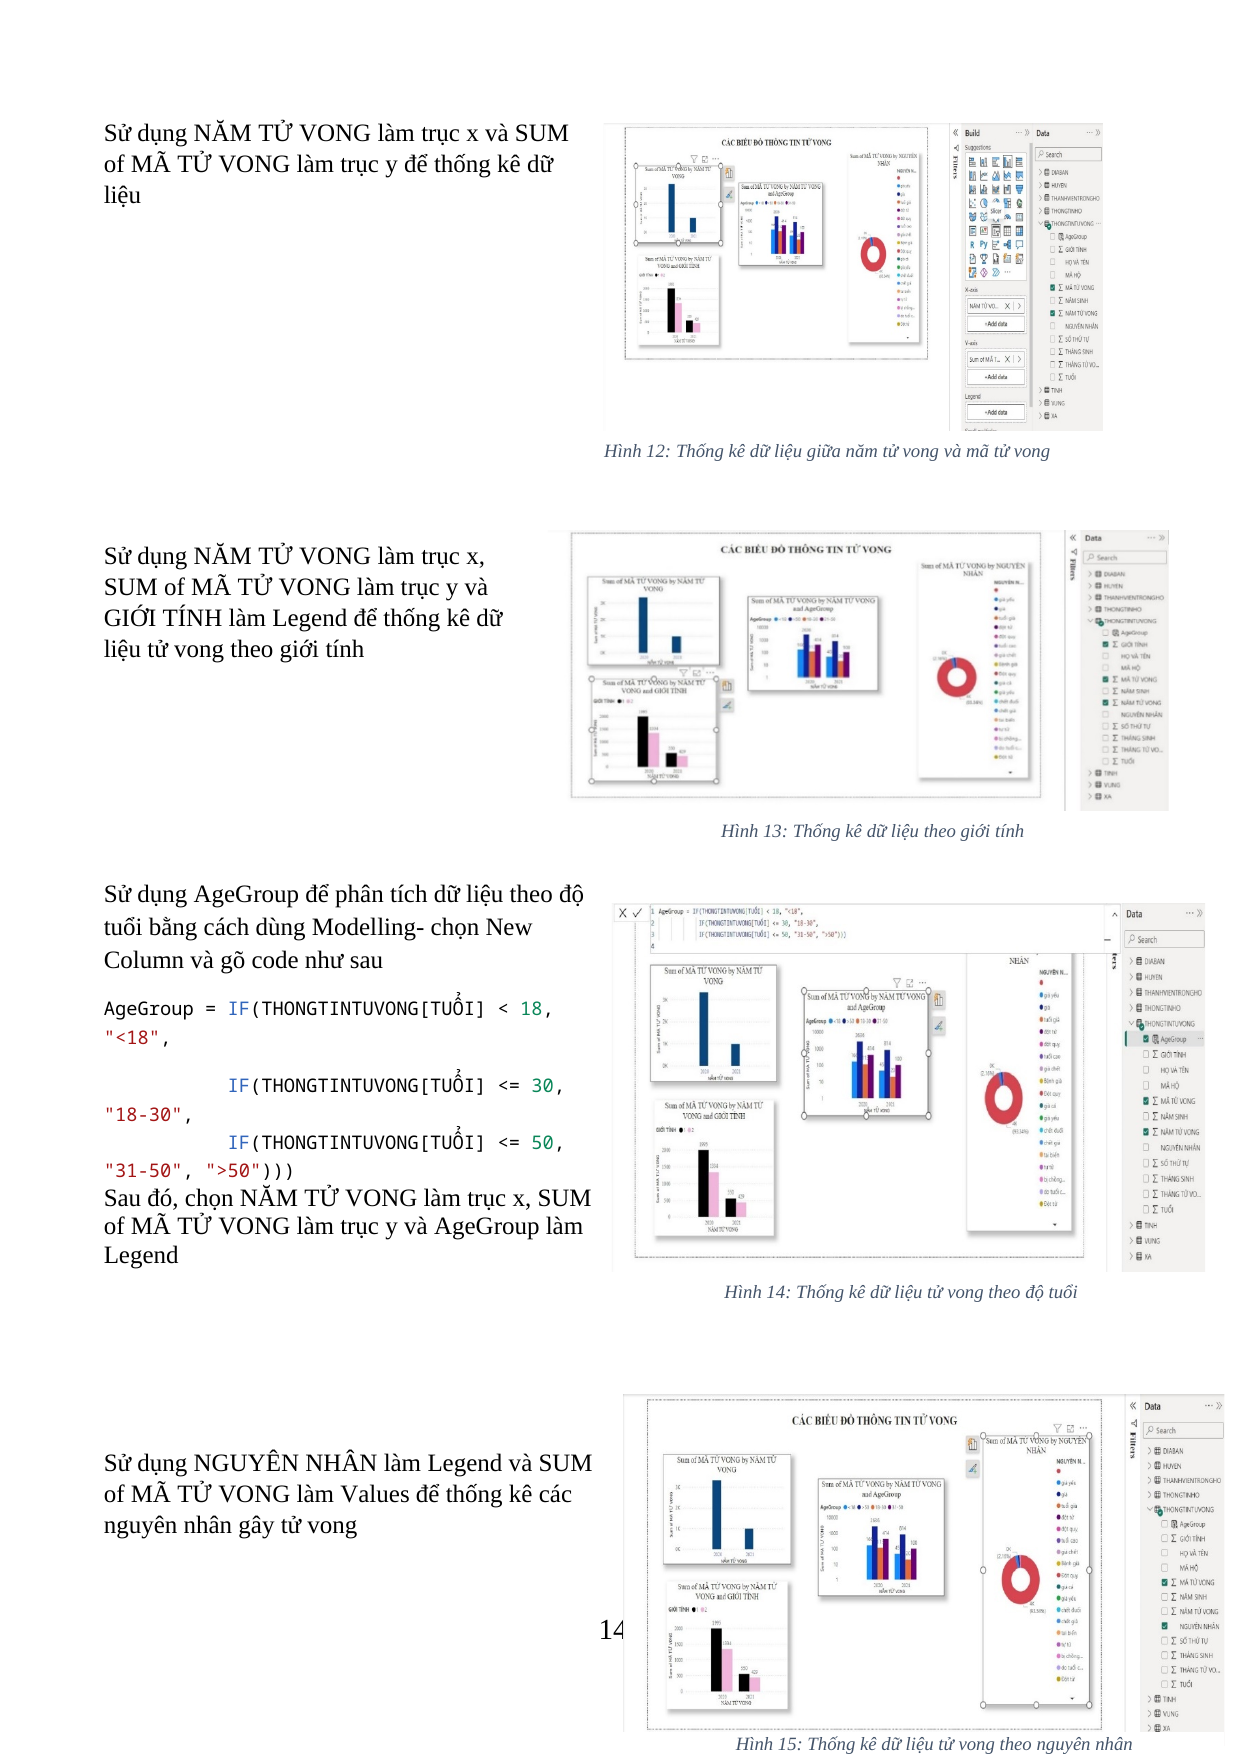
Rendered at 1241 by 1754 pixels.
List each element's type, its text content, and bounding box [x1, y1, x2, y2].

text Sau đó, chọn NĂM TỬ VONG làm trục x, SUM of MÃ TỬ VONG làm trục y và AgeGroup làm Legend [103, 1183, 611, 1269]
text Sử dụng AgeGroup để phân tích dữ liệu theo độ tuổi bằng cách dùng Modelling- chọn New Column và gõ code như sau [103, 879, 1122, 974]
text IF(THONGTINTUVONG[TUỔI] <= 30, "18-30", [103, 1070, 611, 1126]
text Sử dụng NĂM TỬ VONG làm trục x và SUM of MÃ TỬ VONG làm trục y để thống kê dữ liệu [103, 118, 1122, 209]
picture [611, 903, 1206, 1272]
text Sử dụng NĂM TỬ VONG làm trục x, SUM of MÃ TỬ VONG làm trục y và GIỚI TÍNH làm Legend để thống kê dữ liệu tử vong theo giới tính [103, 541, 547, 663]
picture [547, 530, 1169, 811]
text IF(THONGTINTUVONG[TUỔI] <= 50, "31-50", ">50"))) [103, 1126, 611, 1183]
picture [623, 1394, 1225, 1746]
picture [603, 123, 1103, 431]
text AgeGroup = IF(THONGTINTUVONG[TUỔI] < 18, "<18", [103, 995, 611, 1050]
text Sử dụng NGUYÊN NHÂN làm Legend và SUM of MÃ TỬ VONG làm Values để thống kê các nguyên nhân gây tử vong [103, 1448, 623, 1538]
